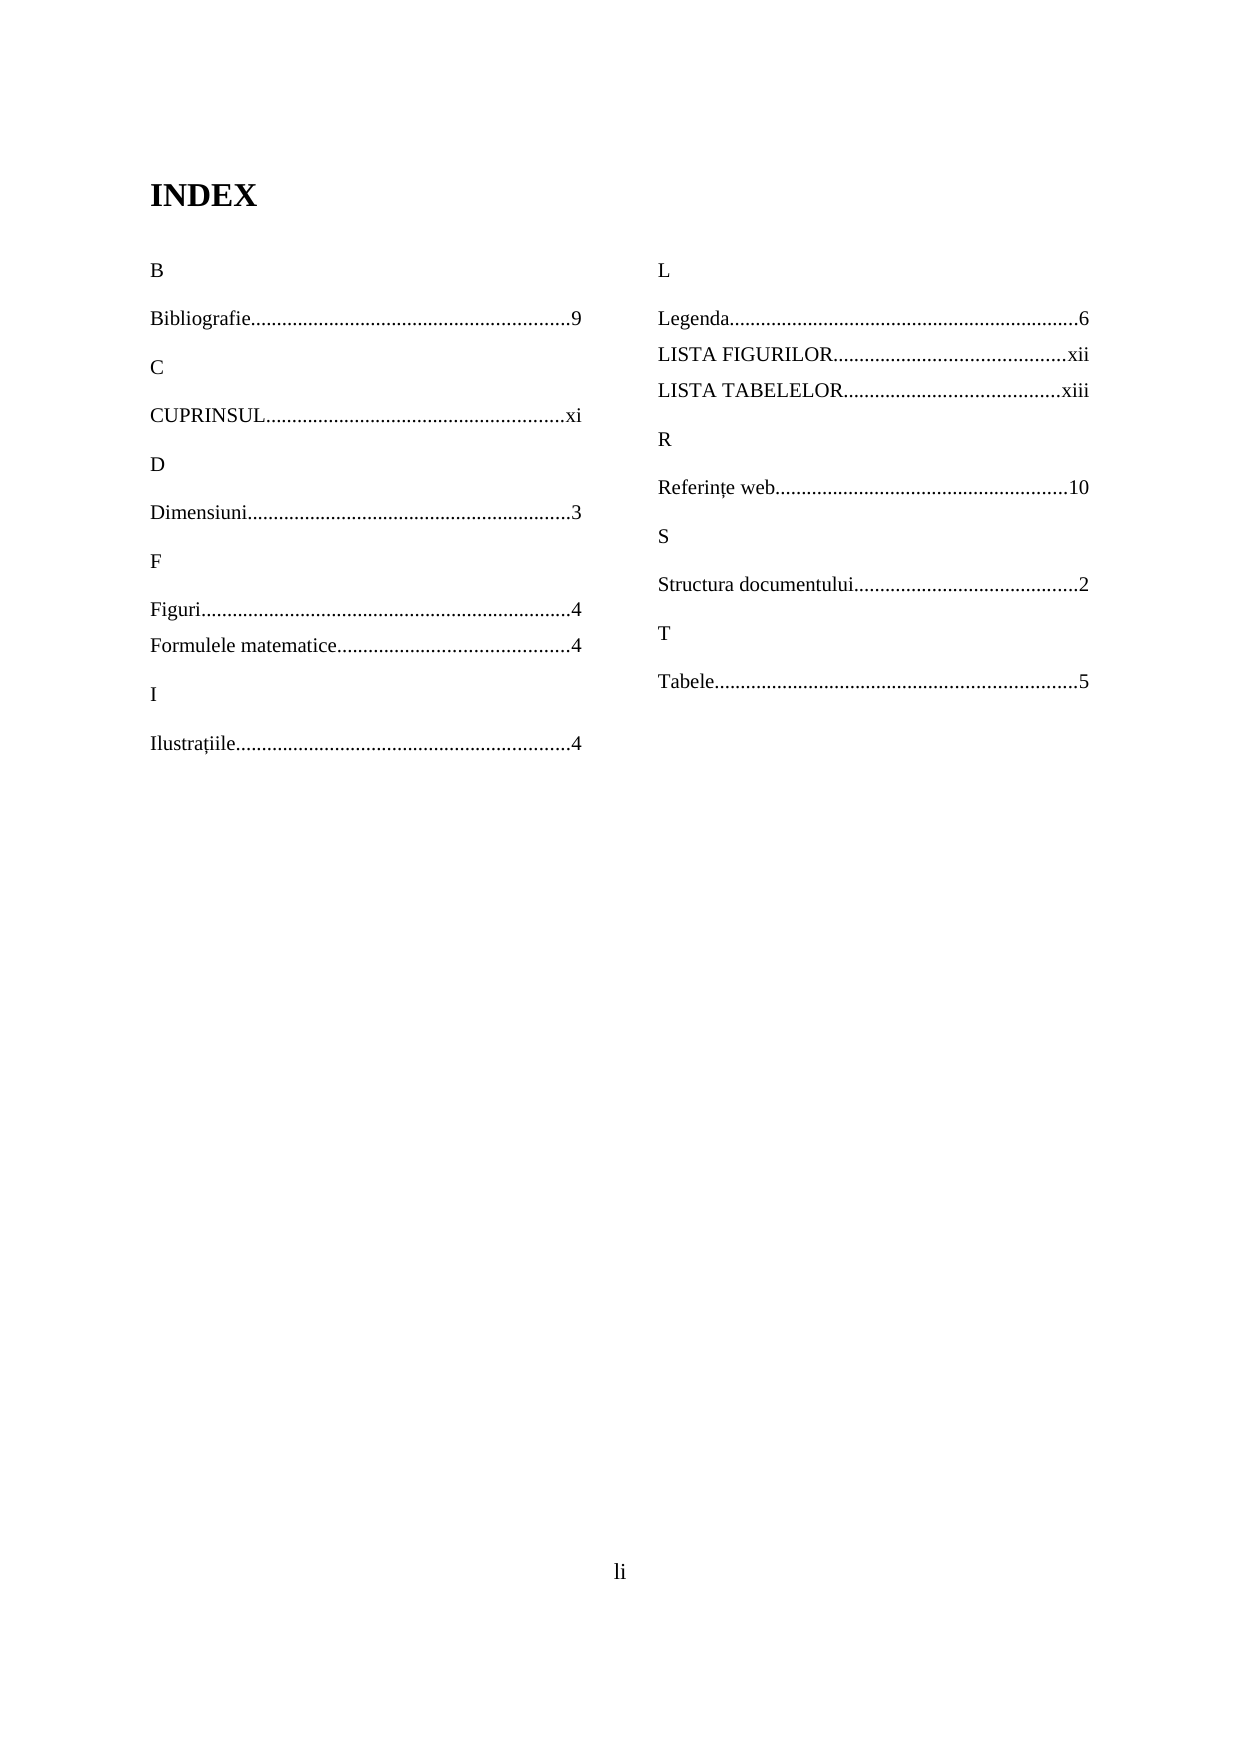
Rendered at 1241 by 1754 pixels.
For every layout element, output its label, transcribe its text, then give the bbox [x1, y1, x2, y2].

subtitle S [658, 524, 1090, 548]
subtitle B [150, 257, 583, 282]
text CUPRINSUL xi [150, 403, 583, 427]
subtitle D [150, 452, 583, 476]
text Bibliografie 9 [150, 306, 583, 330]
text LISTA FIGURILOR xii [658, 342, 1090, 366]
subtitle Index [150, 175, 1090, 213]
text Dimensiuni 3 [150, 500, 583, 524]
subtitle I [150, 682, 583, 706]
text Ilustrațiile 4 [150, 730, 583, 754]
subtitle L [658, 257, 1090, 282]
subtitle F [150, 549, 583, 573]
subtitle C [150, 354, 583, 379]
text Structura documentului 2 [658, 572, 1090, 596]
text Formulele matematice 4 [150, 633, 583, 657]
subtitle R [658, 427, 1090, 451]
text LISTA TABELELOR xiii [658, 378, 1090, 402]
text Referințe web 10 [658, 475, 1090, 499]
text Legenda 6 [658, 306, 1090, 330]
text Tabele 5 [658, 669, 1090, 693]
text Figuri 4 [150, 597, 583, 621]
subtitle T [658, 621, 1090, 645]
